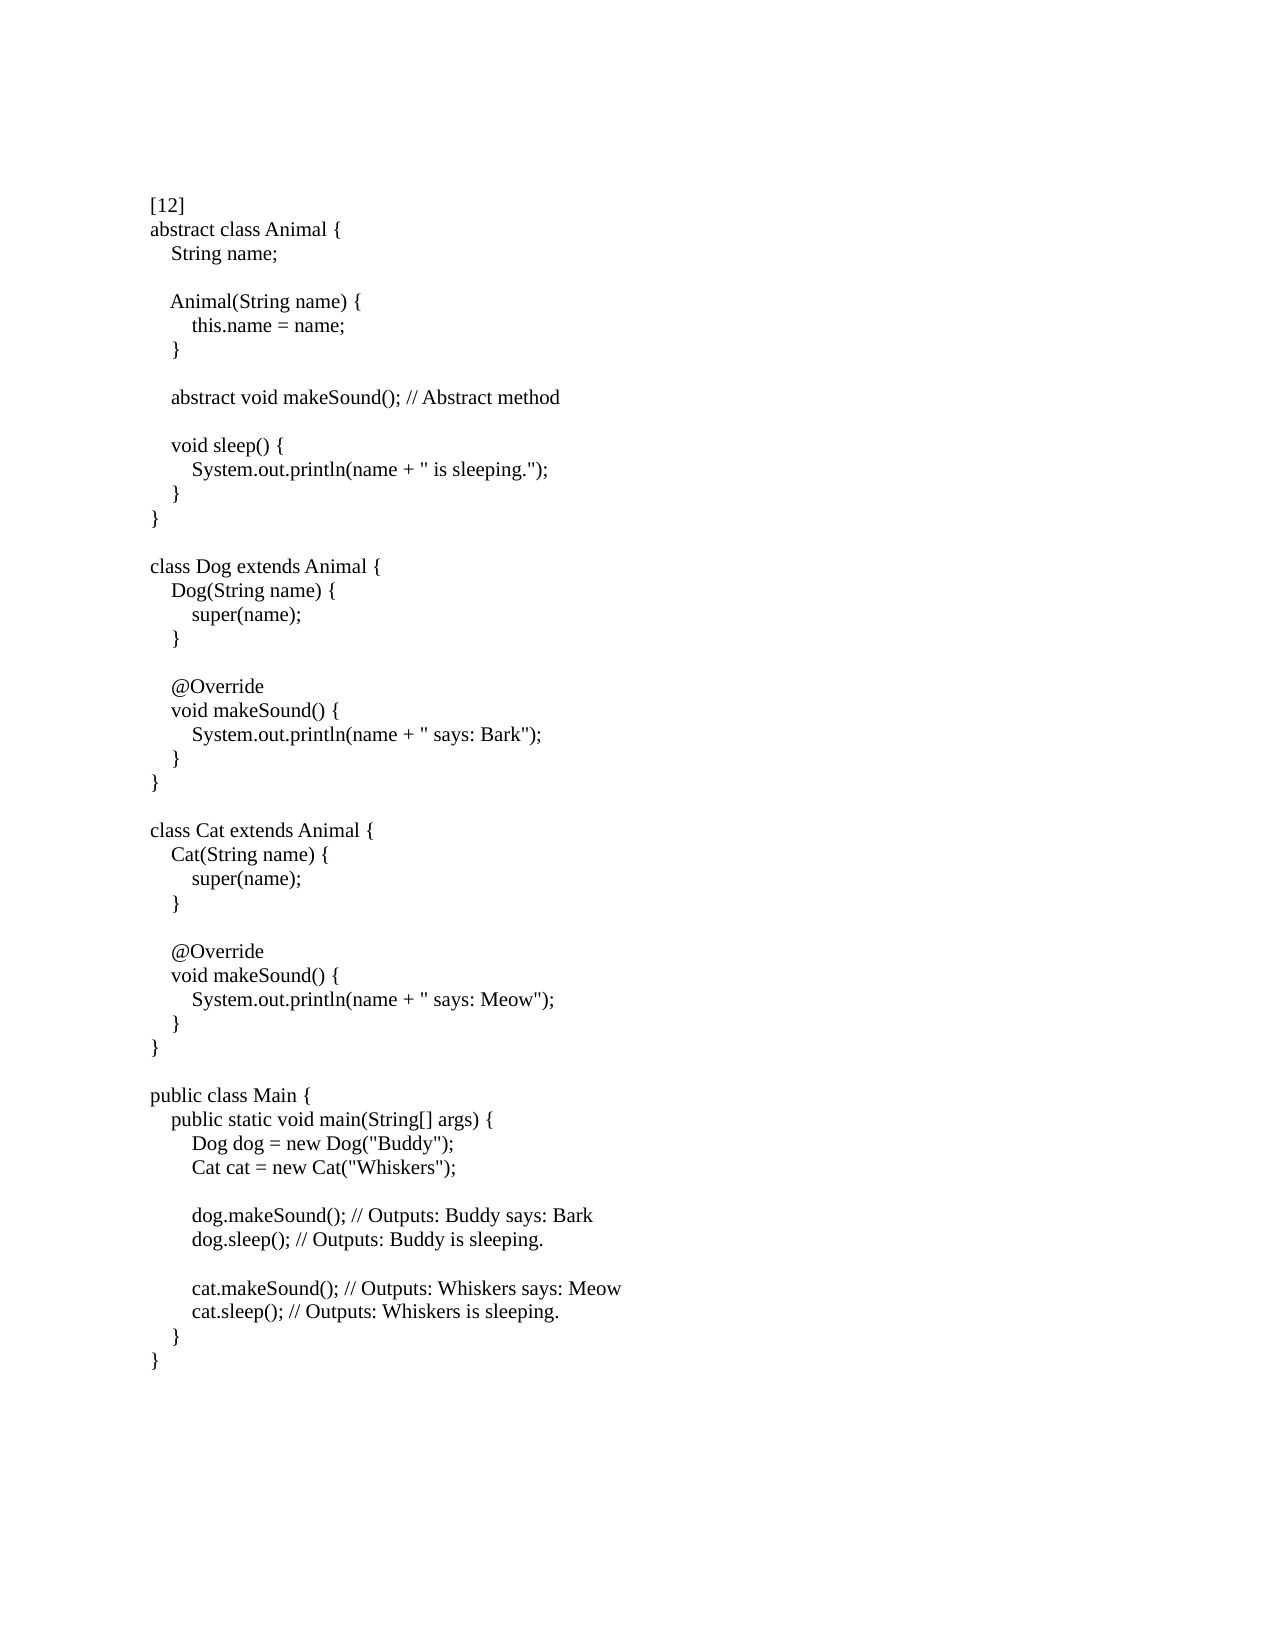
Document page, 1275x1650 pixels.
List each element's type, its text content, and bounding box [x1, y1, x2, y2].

text } [150, 337, 1125, 361]
text class Dog extends Animal { [150, 553, 1125, 578]
text [12] [150, 193, 1125, 217]
text dog.makeSound(); // Outputs: Buddy says: Bark [150, 1203, 1125, 1227]
text public static void main(String[] args) { [150, 1107, 1125, 1131]
text } [150, 1348, 1125, 1372]
text void makeSound() { [150, 963, 1125, 987]
text void sleep() { [150, 433, 1125, 457]
text } [150, 1323, 1125, 1348]
text public class Main { [150, 1083, 1125, 1107]
text } [150, 481, 1125, 505]
text } [150, 626, 1125, 650]
text super(name); [150, 866, 1125, 890]
text } [150, 1035, 1125, 1059]
text dog.sleep(); // Outputs: Buddy is sleeping. [150, 1227, 1125, 1251]
text } [150, 890, 1125, 914]
text System.out.println(name + " is sleeping."); [150, 457, 1125, 481]
text this.name = name; [150, 313, 1125, 337]
text @Override [150, 938, 1125, 963]
text System.out.println(name + " says: Bark"); [150, 722, 1125, 746]
text cat.makeSound(); // Outputs: Whiskers says: Meow [150, 1275, 1125, 1299]
text Dog dog = new Dog("Buddy"); [150, 1131, 1125, 1155]
text System.out.println(name + " says: Meow"); [150, 987, 1125, 1011]
text Animal(String name) { [150, 289, 1125, 313]
text Dog(String name) { [150, 578, 1125, 602]
text @Override [150, 674, 1125, 698]
text Cat cat = new Cat("Whiskers"); [150, 1155, 1125, 1179]
text abstract void makeSound(); // Abstract method [150, 385, 1125, 409]
text } [150, 505, 1125, 529]
text Cat(String name) { [150, 842, 1125, 866]
text String name; [150, 241, 1125, 265]
text super(name); [150, 602, 1125, 626]
text cat.sleep(); // Outputs: Whiskers is sleeping. [150, 1299, 1125, 1323]
text abstract class Animal { [150, 217, 1125, 241]
text class Cat extends Animal { [150, 818, 1125, 842]
text } [150, 1011, 1125, 1035]
text void makeSound() { [150, 698, 1125, 722]
text } [150, 770, 1125, 794]
text } [150, 746, 1125, 770]
